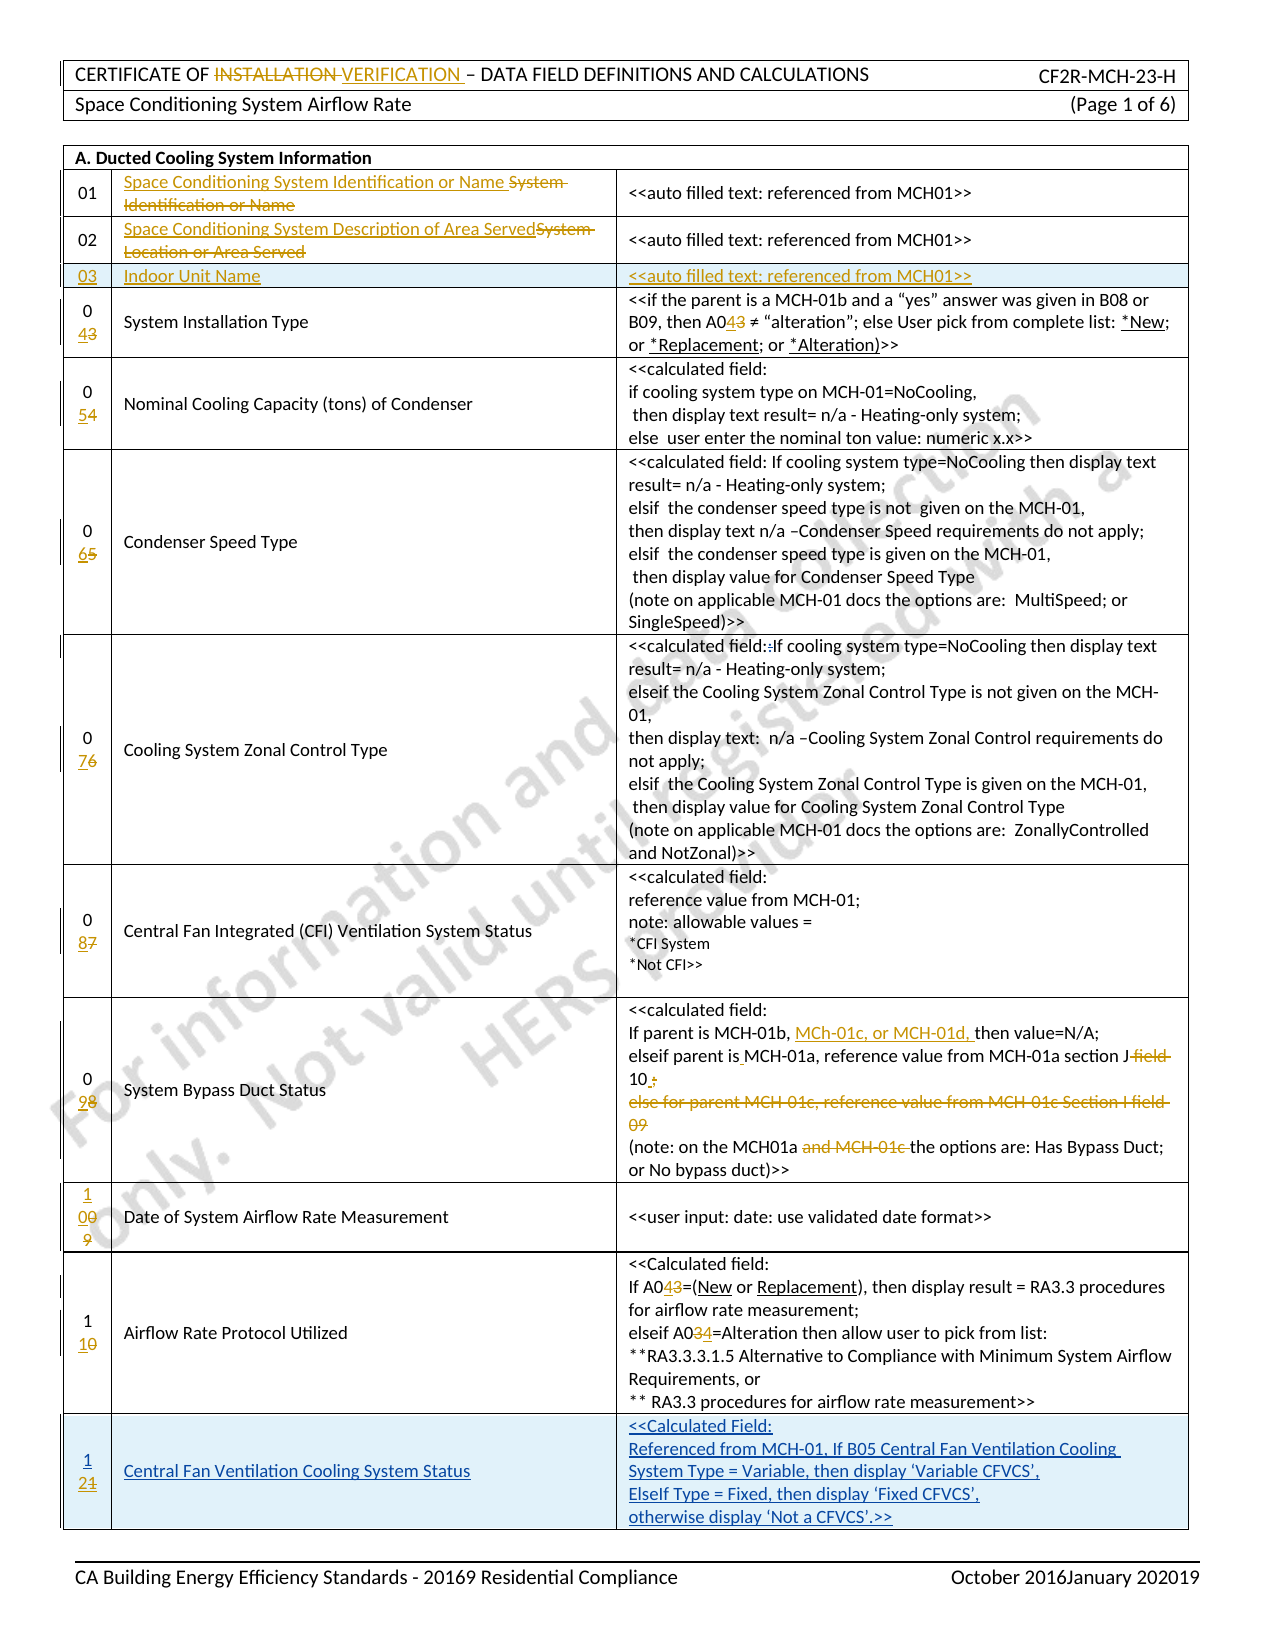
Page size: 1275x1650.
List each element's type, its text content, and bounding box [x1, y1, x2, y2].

table_cell 0 [64, 450, 111, 634]
table_cell 02 [64, 217, 111, 263]
table_cell 01 [64, 170, 111, 216]
table_cell [64, 1183, 111, 1251]
table_cell <<user input: date: use validated date format>> [617, 1183, 1188, 1251]
table_cell System Bypass Duct Status [112, 998, 616, 1182]
table_cell Date of System Airflow Rate Measurement [112, 1183, 616, 1251]
table_cell [112, 217, 616, 263]
table_cell [112, 170, 616, 216]
table_cell 0 [64, 635, 111, 864]
table_cell Condenser Speed Type [112, 450, 616, 634]
table_cell <<calculated field: If cooling system type=NoCooling then display text result= n/a - Heating-only system; elsif the condenser speed type is not given on the MCH-01, then display text n/a –Condenser Speed requirements do not apply; elsif the condenser speed type is given on the MCH-01, then display value for Condenser Speed Type (note on applicable MCH-01 docs the options are: MultiSpeed; or SingleSpeed)>> [617, 450, 1188, 634]
table_cell <<calculated field: if cooling system type on MCH-01=NoCooling, then display text result= n/a - Heating-only system; else user enter the nominal ton value: numeric x.x>> [617, 358, 1188, 449]
table_cell System Installation Type [112, 288, 616, 357]
table_cell <<calculated field:If cooling system type=NoCooling then display text result= n/a - Heating-only system; elseif the Cooling System Zonal Control Type is not given on the MCH-01, then display text: n/a –Cooling System Zonal Control requirements do not apply; elsif the Cooling System Zonal Control Type is given on the MCH-01, then display value for Cooling System Zonal Control Type (note on applicable MCH-01 docs the options are: ZonallyControlled and NotZonal)>> [617, 635, 1188, 864]
table_cell Central Fan Integrated (CFI) Ventilation System Status [112, 865, 616, 997]
table_cell Cooling System Zonal Control Type [112, 635, 616, 864]
table_cell <<Calculated field: If A0=(New or Replacement), then display result = RA3.3 procedures for airflow rate measurement; elseif A0=Alteration then allow user to pick from list: **RA3.3.3.1.5 Alternative to Compliance with Minimum System Airflow Requirements, or ** RA3.3 procedures for airflow rate measurement>> [617, 1253, 1188, 1413]
table_cell 0 [64, 288, 111, 357]
table_cell <<if the parent is a MCH-01b and a “yes” answer was given in B08 or B09, then A0 ≠ “alteration”; else User pick from complete list: *New; or *Replacement; or *Alteration)>> [617, 288, 1188, 357]
table_cell 0 [64, 358, 111, 449]
table_cell 0 [64, 998, 111, 1182]
table_cell <<calculated field: reference value from MCH-01; note: allowable values = *CFI System *Not CFI>> [617, 865, 1188, 997]
table_header A. Ducted Cooling System Information [64, 146, 1188, 169]
table_cell 1 [64, 1253, 111, 1413]
table_cell Nominal Cooling Capacity (tons) of Condenser [112, 358, 616, 449]
table_cell <<calculated field: If parent is MCH-01b, then value=N/A; elseif parent isMCH-01a, reference value from MCH-01a section J10 (note: on the MCH01a the options are: Has Bypass Duct; or No bypass duct)>> [617, 998, 1188, 1182]
table_cell Airflow Rate Protocol Utilized [112, 1253, 616, 1413]
table_cell 0 [64, 865, 111, 997]
table_cell <<auto filled text: referenced from MCH01>> [617, 170, 1188, 216]
table_cell <<auto filled text: referenced from MCH01>> [617, 217, 1188, 263]
